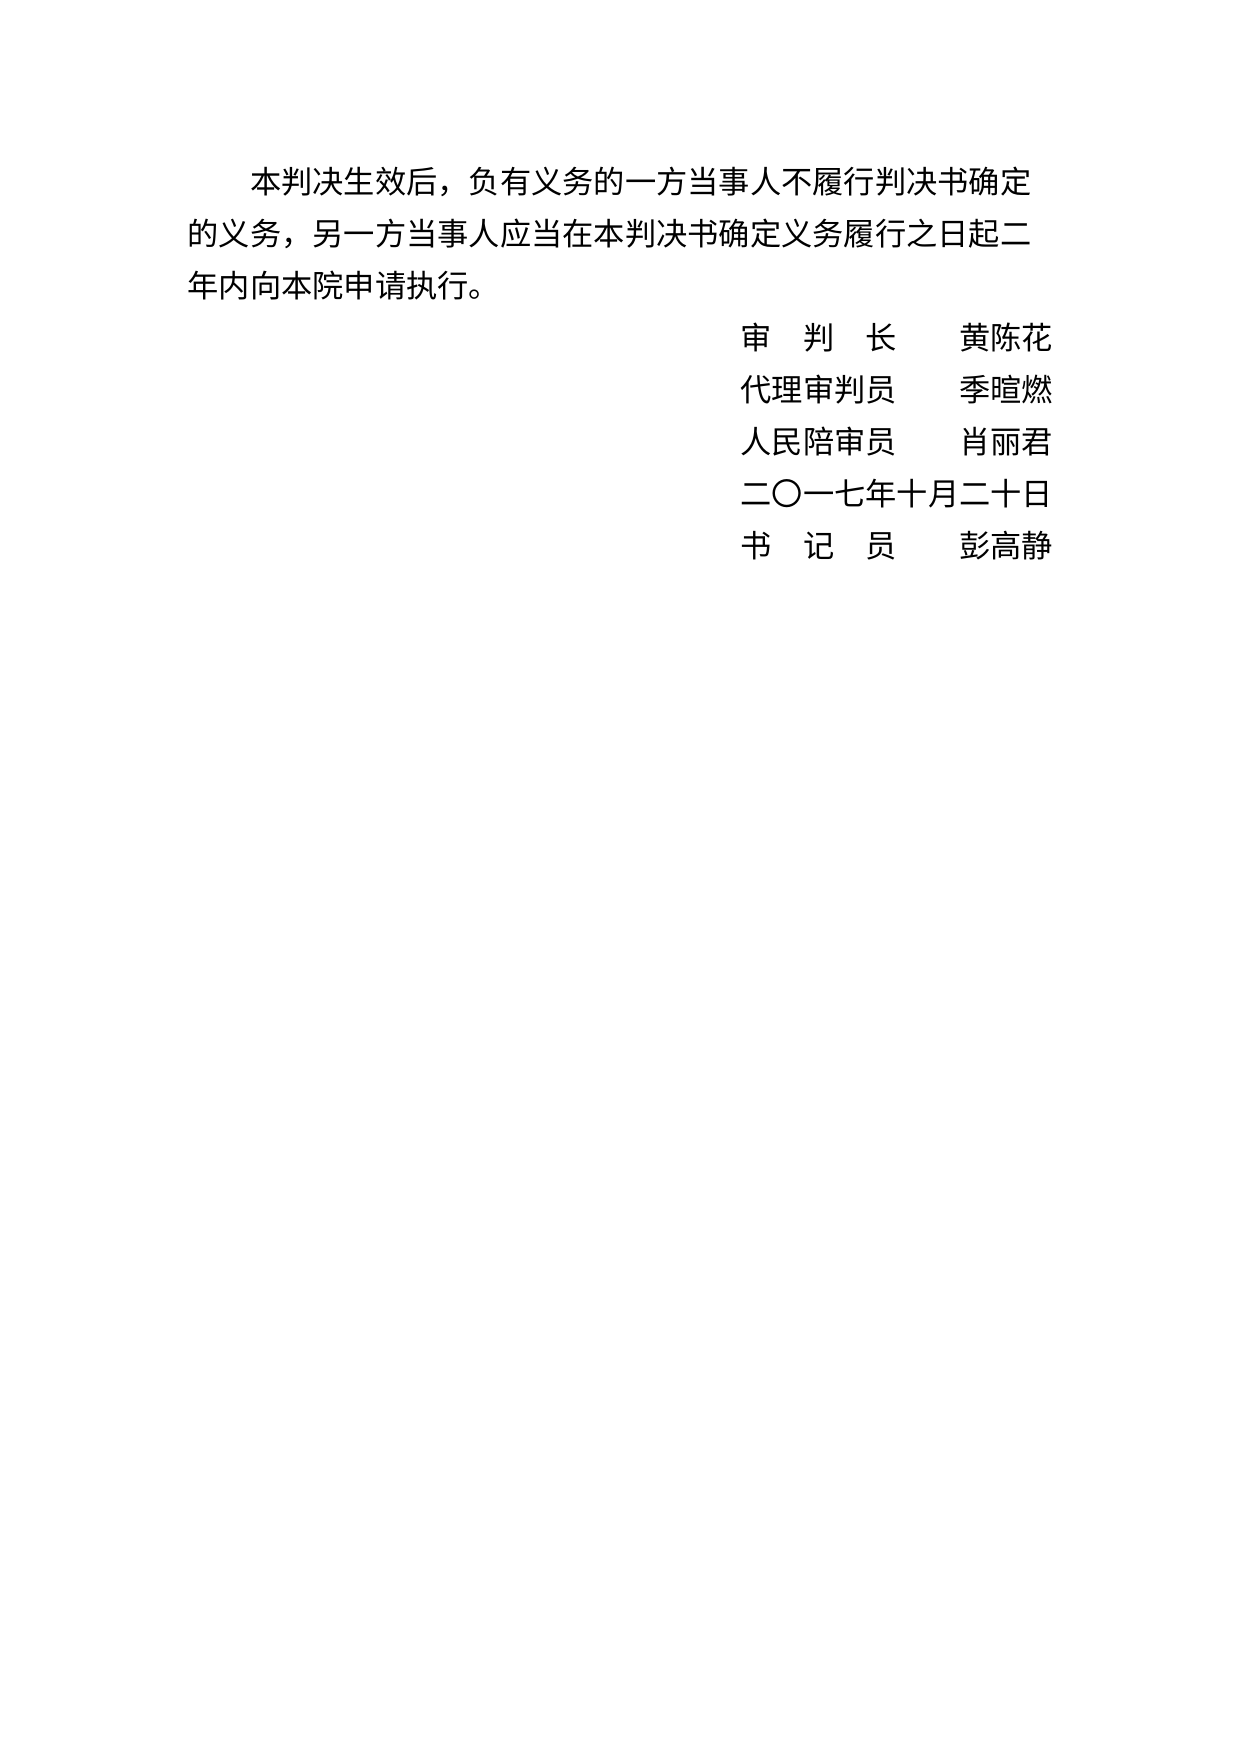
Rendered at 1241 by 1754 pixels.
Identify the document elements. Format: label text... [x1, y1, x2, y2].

text 本判决生效后，负有义务的一方当事人不履行判决书确定的义务，另一方当事人应当在本判决书确定义务履行之日起二年内向本院申请执行。 [187, 150, 1053, 306]
text 代理审判员 季暄燃 [187, 358, 1053, 410]
text 二〇一七年十月二十日 [187, 462, 1053, 514]
text 书 记 员 彭高静 [187, 514, 1053, 567]
text 人民陪审员 肖丽君 [187, 410, 1053, 462]
text 审 判 长 黄陈花 [187, 306, 1053, 358]
